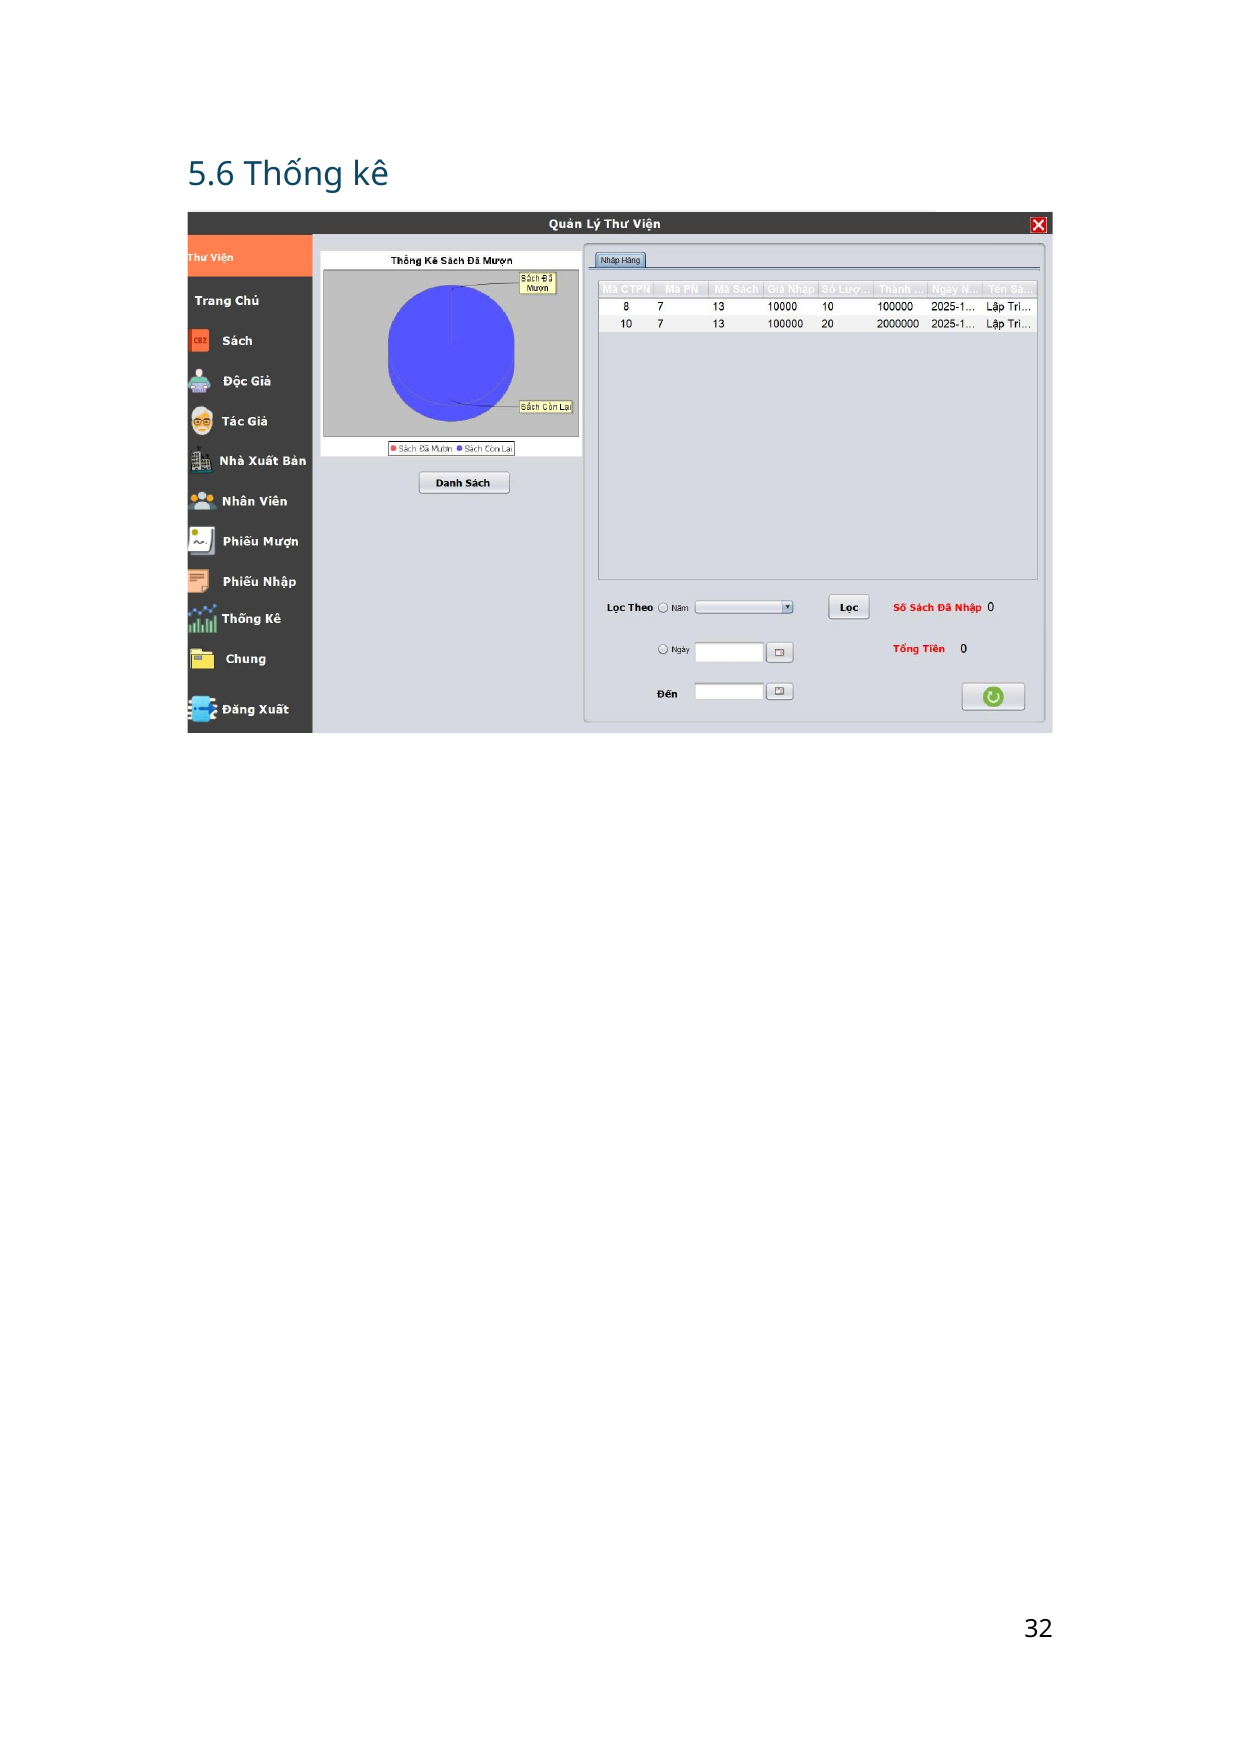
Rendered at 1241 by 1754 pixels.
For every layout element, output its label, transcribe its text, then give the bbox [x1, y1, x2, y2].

subtitle 5.6 Thống kê [187, 150, 1053, 195]
picture [187, 210, 1053, 733]
